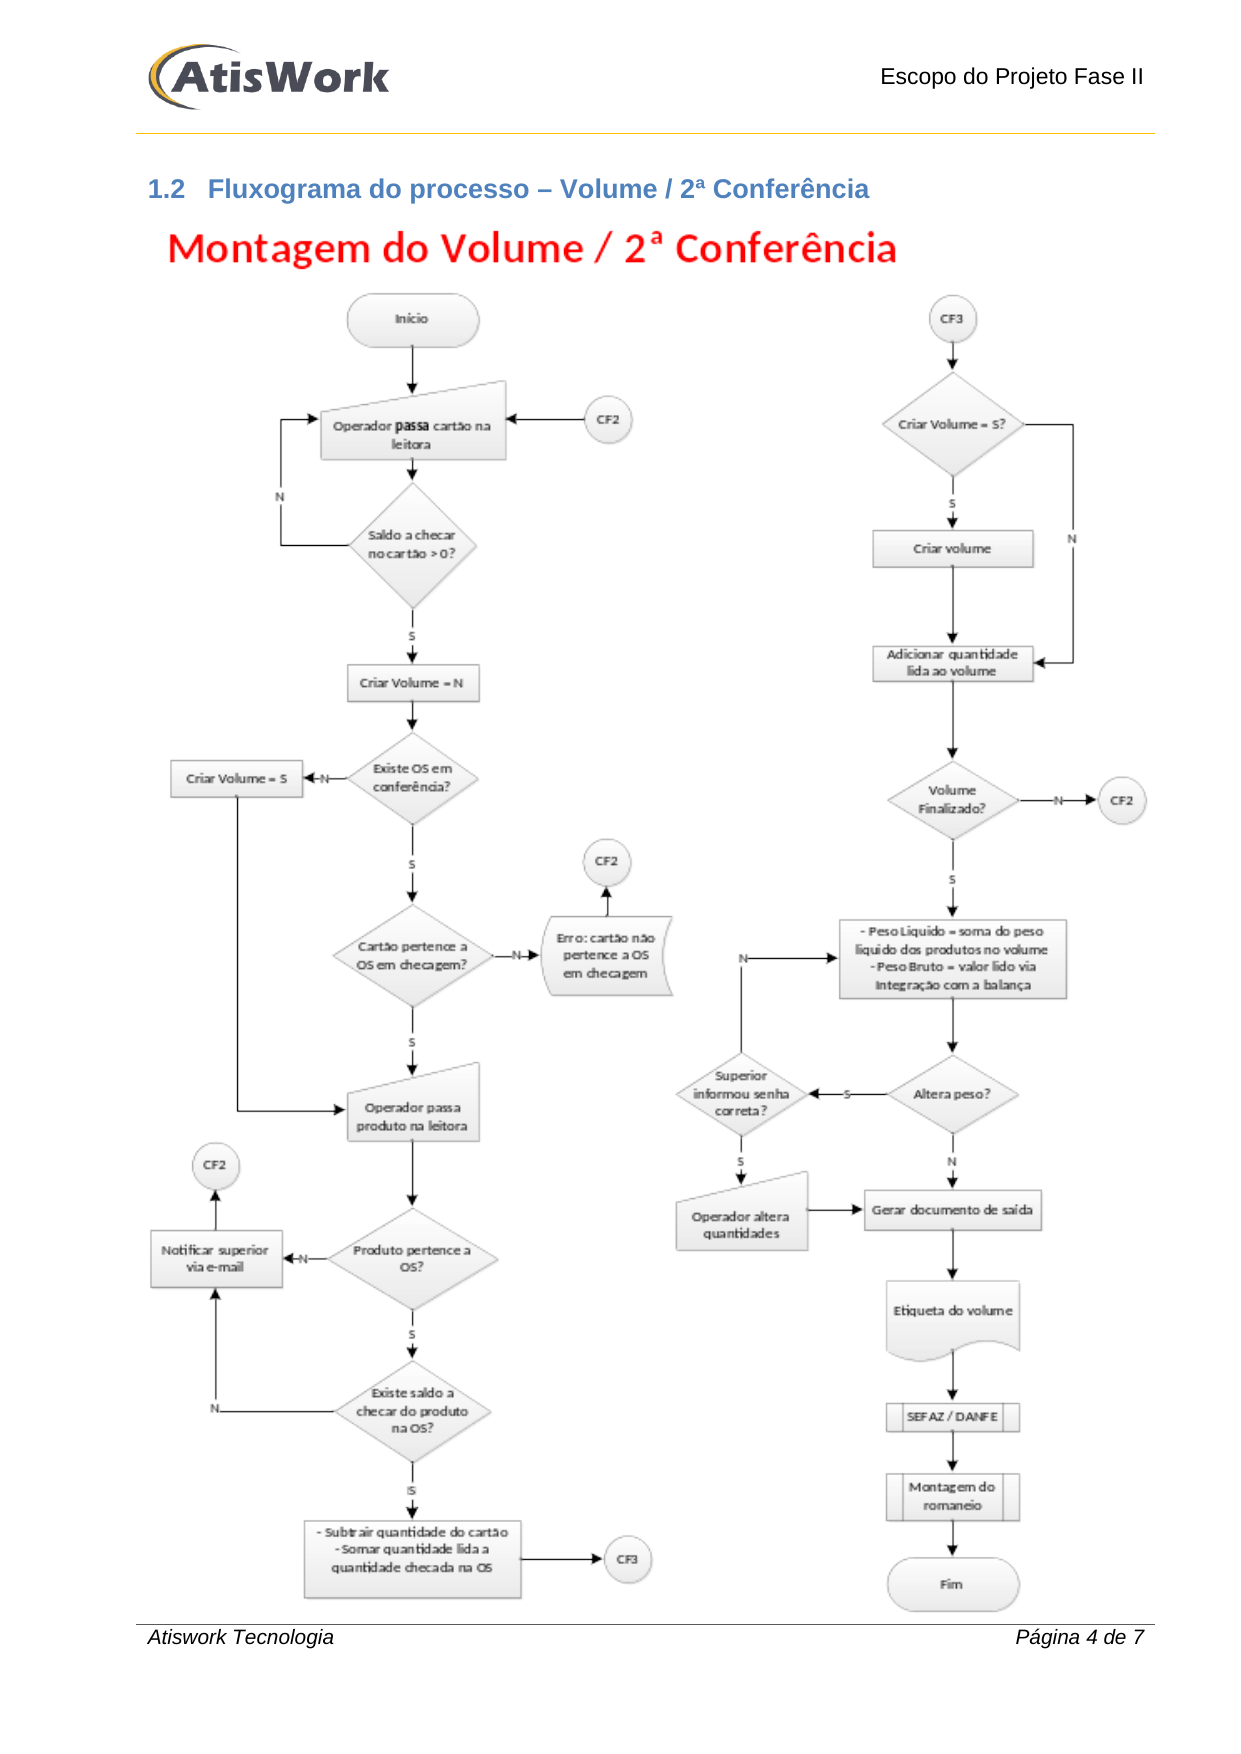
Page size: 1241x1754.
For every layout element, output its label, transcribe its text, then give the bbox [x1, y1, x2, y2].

picture [148, 44, 393, 118]
subtitle Fluxograma do processo – Volume / 2ª Conferência [148, 173, 1152, 204]
